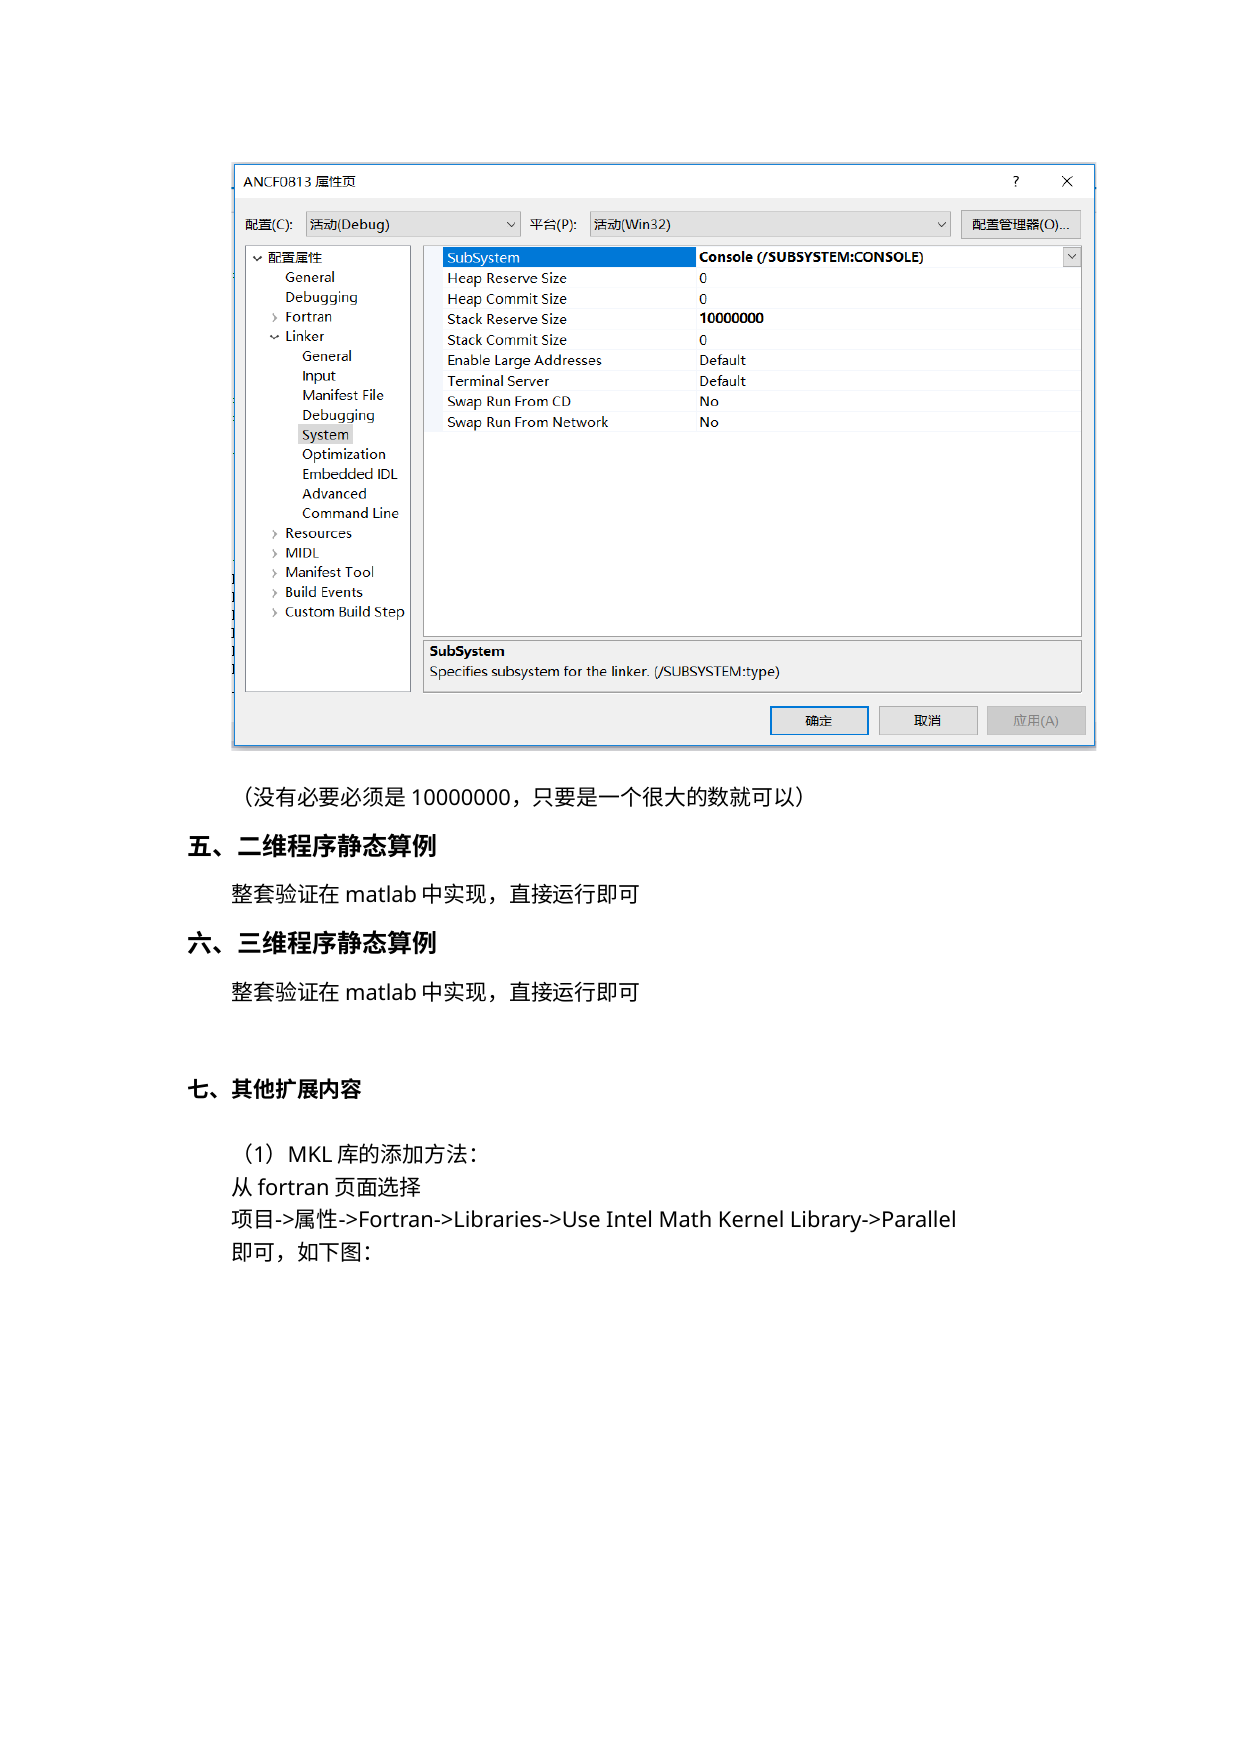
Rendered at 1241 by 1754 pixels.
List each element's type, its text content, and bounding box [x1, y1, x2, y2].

text 整套验证在matlab中实现，直接运行即可 [187, 877, 1053, 909]
text 六、三维程序静态算例 [187, 909, 1053, 974]
text 从fortran页面选择 [187, 1169, 1053, 1202]
picture [231, 162, 1097, 751]
text 七、其他扩展内容 [187, 1072, 1053, 1104]
text （没有必要必须是10000000，只要是一个很大的数就可以） [187, 779, 1053, 812]
text 即可，如下图： [187, 1234, 1053, 1267]
text （1）MKL库的添加方法： [187, 1137, 1053, 1169]
text 五、二维程序静态算例 [187, 812, 1053, 877]
text 项目->属性->Fortran->Libraries->Use Intel Math Kernel Library->Parallel [187, 1202, 1053, 1234]
text 整套验证在matlab中实现，直接运行即可 [187, 974, 1053, 1007]
